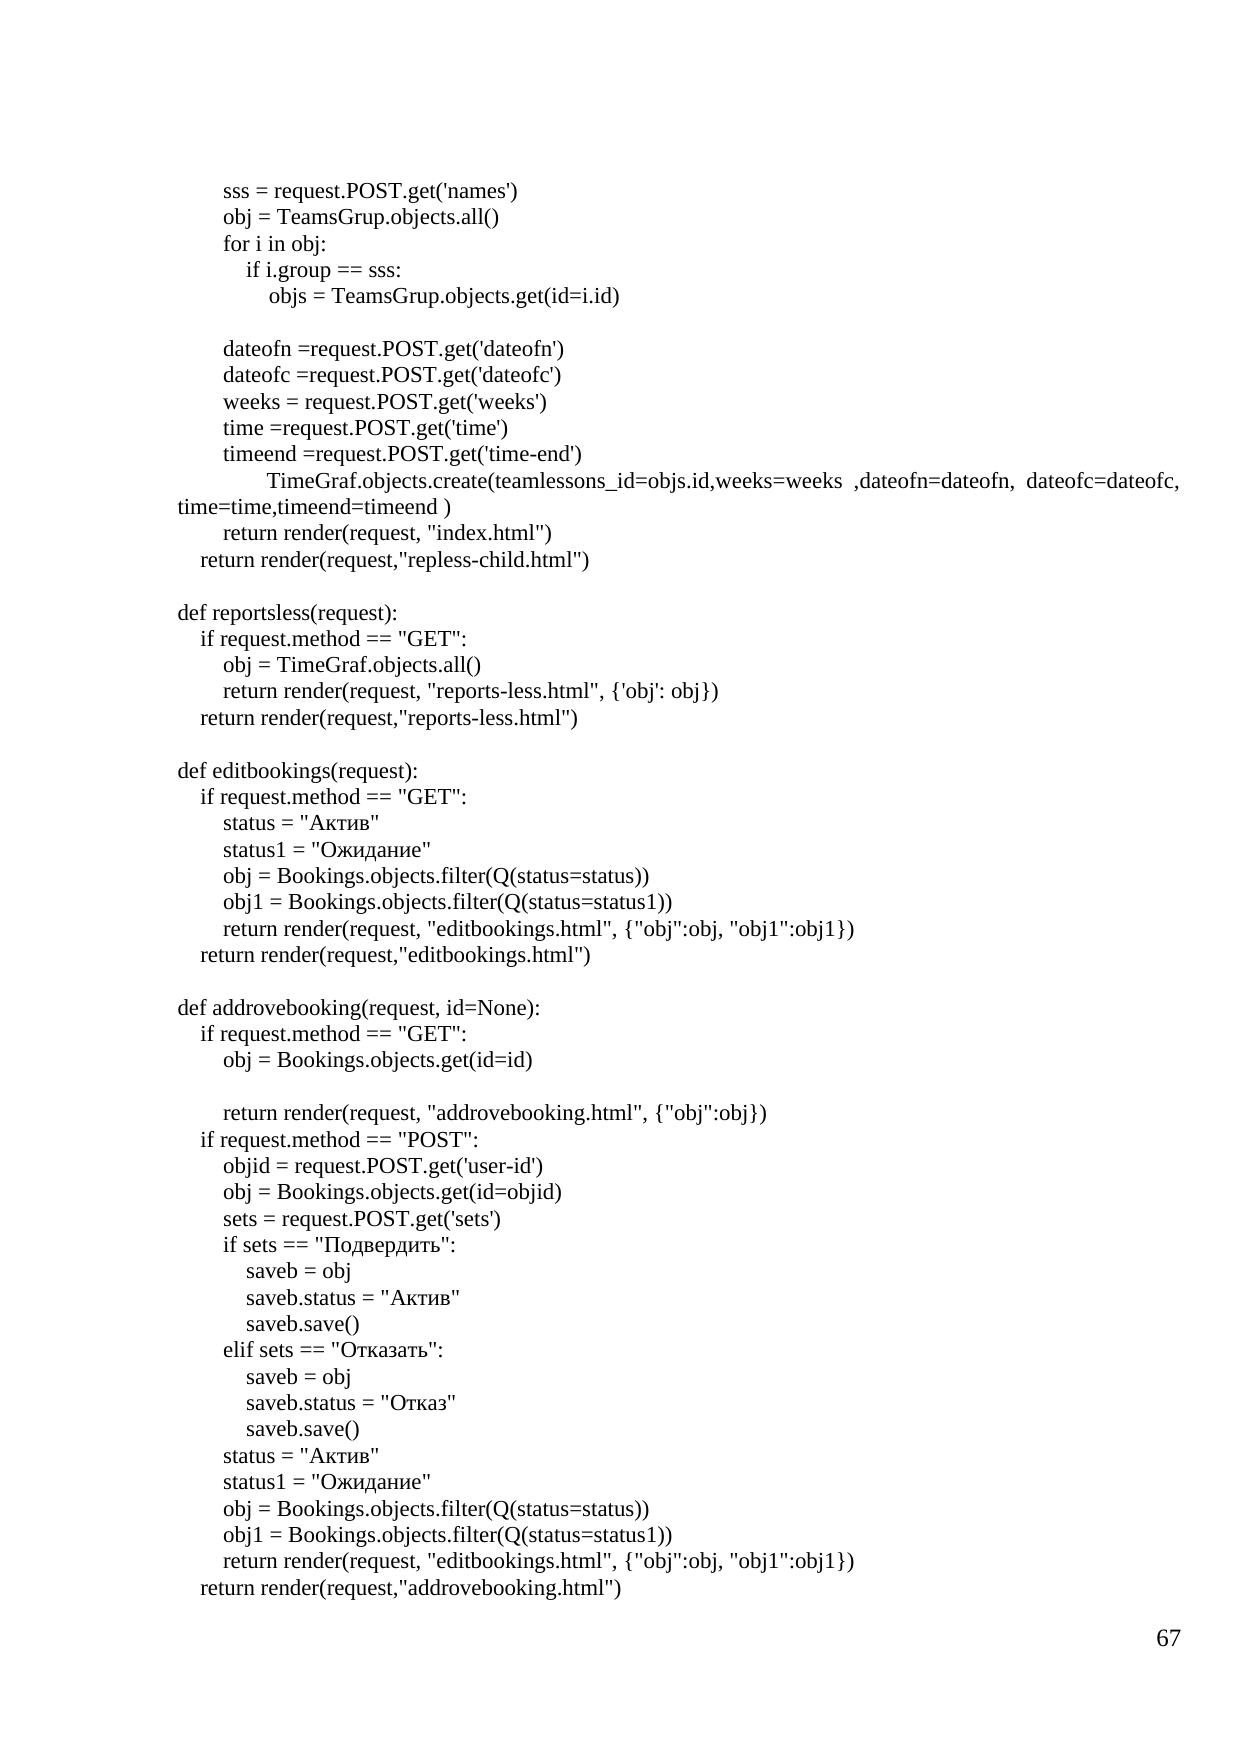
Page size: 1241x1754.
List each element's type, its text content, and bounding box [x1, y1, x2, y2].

text obj = TeamsGrup.objects.all() [177, 203, 1181, 229]
text return render(request, "index.html") [177, 519, 1181, 546]
text saveb.save() [177, 1310, 1181, 1336]
text status1 = "Ожидание" [177, 1468, 1181, 1494]
text return render(request, "editbookings.html", {"obj":obj, "obj1":obj1}) [177, 915, 1181, 941]
text status1 = "Ожидание" [177, 836, 1181, 862]
text obj = Bookings.objects.get(id=objid) [177, 1178, 1181, 1205]
text elif sets == "Отказать": [177, 1336, 1181, 1363]
text obj = TimeGraf.objects.all() [177, 651, 1181, 678]
text if request.method == "GET": [177, 783, 1181, 809]
text if sets == "Подвердить": [177, 1231, 1181, 1257]
text def addrovebooking(request, id=None): [177, 994, 1181, 1020]
text return render(request, "addrovebooking.html", {"obj":obj}) [177, 1099, 1181, 1126]
text saveb.status = "Актив" [177, 1284, 1181, 1310]
text status = "Актив" [177, 809, 1181, 836]
text time =request.POST.get('time') [177, 414, 1181, 440]
text dateofn =request.POST.get('dateofn') [177, 335, 1181, 361]
text return render(request,"addrovebooking.html") [177, 1574, 1181, 1600]
text sss = request.POST.get('names') [177, 177, 1181, 203]
text return render(request,"editbookings.html") [177, 941, 1181, 967]
text status = "Актив" [177, 1442, 1181, 1468]
text if i.group == sss: [177, 256, 1181, 282]
text return render(request,"repless-child.html") [177, 546, 1181, 572]
text return render(request, "editbookings.html", {"obj":obj, "obj1":obj1}) [177, 1547, 1181, 1574]
text obj1 = Bookings.objects.filter(Q(status=status1)) [177, 888, 1181, 915]
text def editbookings(request): [177, 757, 1181, 783]
text objid = request.POST.get('user-id') [177, 1152, 1181, 1178]
text return render(request,"reports-less.html") [177, 704, 1181, 730]
text obj = Bookings.objects.get(id=id) [177, 1047, 1181, 1073]
text dateofc =request.POST.get('dateofc') [177, 361, 1181, 388]
text for i in obj: [177, 229, 1181, 256]
text sets = request.POST.get('sets') [177, 1205, 1181, 1231]
text timeend =request.POST.get('time-end') [177, 440, 1181, 467]
text saveb = obj [177, 1257, 1181, 1284]
text saveb.status = "Отказ" [177, 1389, 1181, 1416]
text return render(request, "reports-less.html", {'obj': obj}) [177, 678, 1181, 704]
text obj = Bookings.objects.filter(Q(status=status)) [177, 862, 1181, 888]
text TimeGraf.objects.create(teamlessons_id=objs.id,weeks=weeks ,dateofn=dateofn, dateofc=dateofc, time=time,timeend=timeend ) [177, 467, 1181, 519]
text def reportsless(request): [177, 598, 1181, 625]
text objs = TeamsGrup.objects.get(id=i.id) [177, 282, 1181, 309]
text weeks = request.POST.get('weeks') [177, 388, 1181, 414]
text saveb.save() [177, 1416, 1181, 1442]
text obj1 = Bookings.objects.filter(Q(status=status1)) [177, 1521, 1181, 1547]
text saveb = obj [177, 1363, 1181, 1389]
text if request.method == "GET": [177, 1020, 1181, 1047]
text obj = Bookings.objects.filter(Q(status=status)) [177, 1494, 1181, 1521]
text if request.method == "GET": [177, 625, 1181, 651]
text if request.method == "POST": [177, 1126, 1181, 1152]
